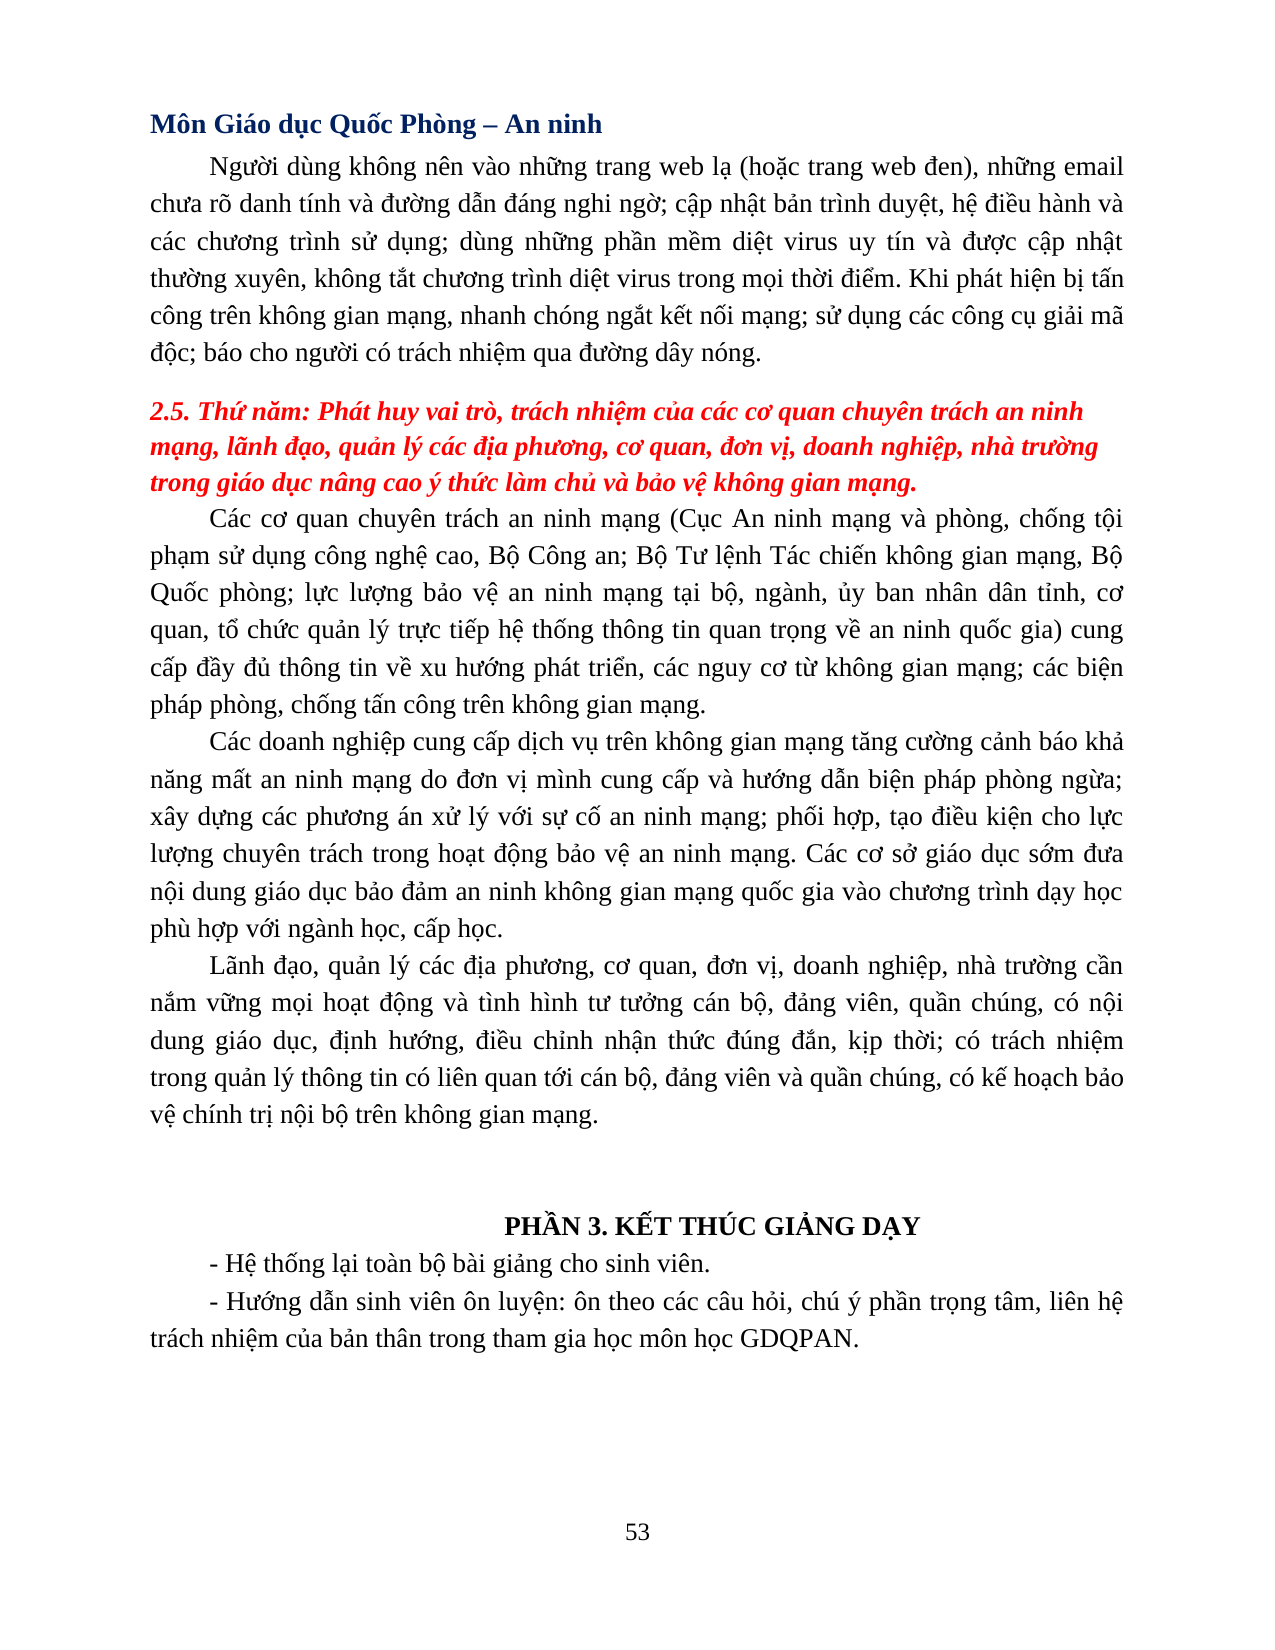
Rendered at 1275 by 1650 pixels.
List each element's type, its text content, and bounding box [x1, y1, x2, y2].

text PHẦN 3. KẾT THÚC GIẢNG DẠY [150, 1210, 1125, 1241]
text - Hệ thống lại toàn bộ bài giảng cho sinh viên. [150, 1248, 1125, 1279]
subtitle 2.5. Thứ năm: Phát huy vai trò, trách nhiệm của các cơ quan chuyên trách an ninh mạng, lãnh đạo, quản lý các địa phương, cơ quan, đơn vị, doanh nghiệp, nhà trường trong giáo dục nâng cao ý thức làm chủ và bảo vệ không gian mạng. [150, 394, 1125, 497]
text Người dùng không nên vào những trang web lạ (hoặc trang web đen), những email chưa rõ danh tính và đường dẫn đáng nghi ngờ; cập nhật bản trình duyệt, hệ điều hành và các chương trình sử dụng; dùng những phần mềm diệt virus uy tín và được cập nhật thường xuyên, không tắt chương trình diệt virus trong mọi thời điểm. Khi phát hiện bị tấn công trên không gian mạng, nhanh chóng ngắt kết nối mạng; sử dụng các công cụ giải mã độc; báo cho người có trách nhiệm qua đường dây nóng. [150, 150, 1125, 368]
text - Hướng dẫn sinh viên ôn luyện: ôn theo các câu hỏi, chú ý phần trọng tâm, liên hệ trách nhiệm của bản thân trong tham gia học môn học GDQPAN. [150, 1285, 1125, 1353]
text Lãnh đạo, quản lý các địa phương, cơ quan, đơn vị, doanh nghiệp, nhà trường cần nắm vững mọi hoạt động và tình hình tư tưởng cán bộ, đảng viên, quần chúng, có nội dung giáo dục, định hướng, điều chỉnh nhận thức đúng đắn, kịp thời; có trách nhiệm trong quản lý thông tin có liên quan tới cán bộ, đảng viên và quần chúng, có kế hoạch bảo vệ chính trị nội bộ trên không gian mạng. [150, 949, 1125, 1129]
text Các cơ quan chuyên trách an ninh mạng (Cục An ninh mạng và phòng, chống tội phạm sử dụng công nghệ cao, Bộ Công an; Bộ Tư lệnh Tác chiến không gian mạng, Bộ Quốc phòng; lực lượng bảo vệ an ninh mạng tại bộ, ngành, ủy ban nhân dân tỉnh, cơ quan, tổ chức quản lý trực tiếp hệ thống thông tin quan trọng về an ninh quốc gia) cung cấp đầy đủ thông tin về xu hướng phát triển, các nguy cơ từ không gian mạng; các biện pháp phòng, chống tấn công trên không gian mạng. [150, 502, 1125, 719]
text Các doanh nghiệp cung cấp dịch vụ trên không gian mạng tăng cường cảnh báo khả năng mất an ninh mạng do đơn vị mình cung cấp và hướng dẫn biện pháp phòng ngừa; xây dựng các phương án xử lý với sự cố an ninh mạng; phối hợp, tạo điều kiện cho lực lượng chuyên trách trong hoạt động bảo vệ an ninh mạng. Các cơ sở giáo dục sớm đưa nội dung giáo dục bảo đảm an ninh không gian mạng quốc gia vào chương trình dạy học phù hợp với ngành học, cấp học. [150, 726, 1125, 943]
